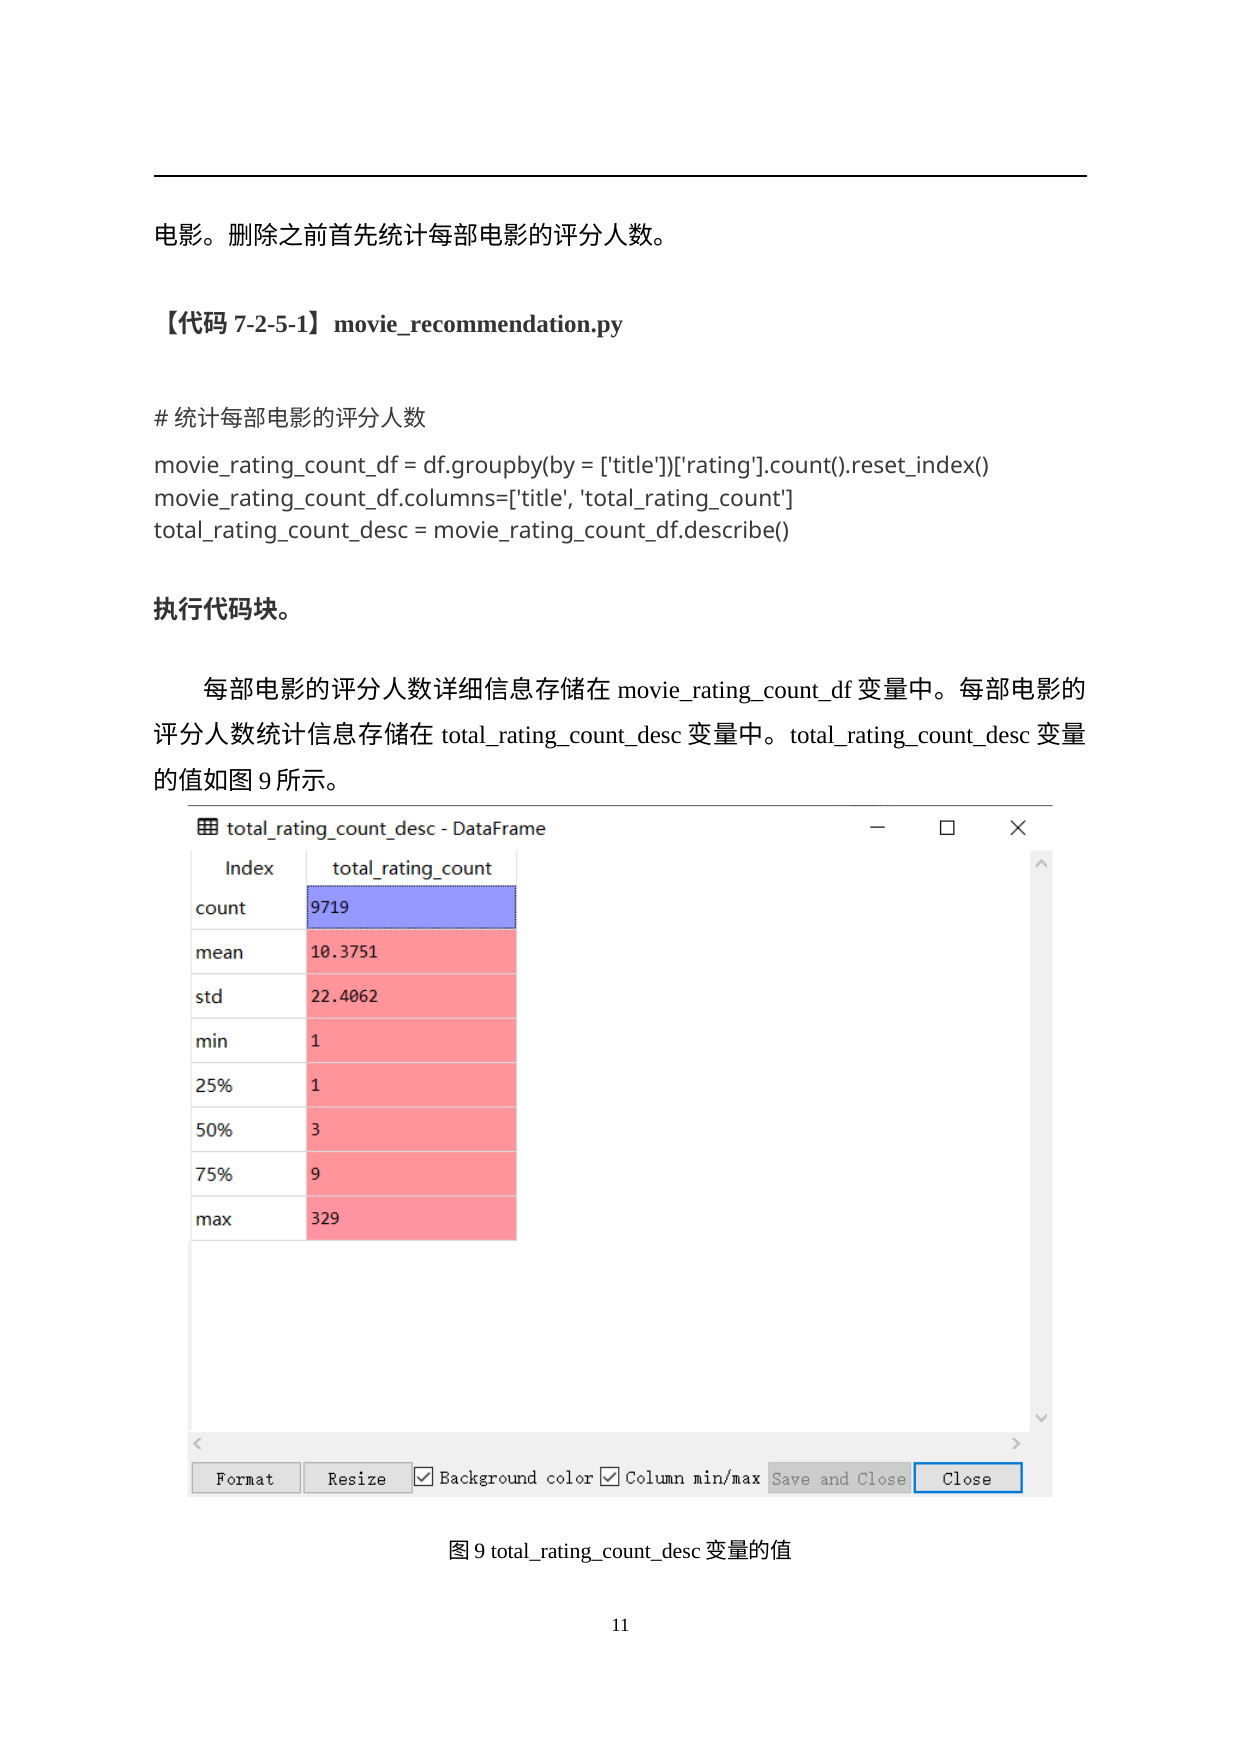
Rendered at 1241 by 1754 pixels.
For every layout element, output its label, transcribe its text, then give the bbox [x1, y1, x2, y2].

text 执行代码块。 [153, 575, 1087, 640]
text 每部电影的评分人数详细信息存储在movie_rating_count_df变量中。每部电影的评分人数统计信息存储在total_rating_count_desc变量中。total_rating_count_desc变量的值如图9所示。 [153, 669, 1087, 796]
picture [187, 805, 1053, 1497]
text 【代码7-2-5-1】movie_recommendation.py [153, 289, 1087, 354]
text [153, 215, 1087, 251]
text # 统计每部电影的评分人数 [153, 384, 1087, 449]
text movie_rating_count_df.columns=['title', 'total_rating_count'] [153, 481, 1087, 514]
text movie_rating_count_df = df.groupby(by = ['title'])['rating'].count().reset_index() [153, 449, 1087, 481]
text 图9 total_rating_count_desc变量的值 [153, 1533, 1087, 1566]
text total_rating_count_desc = movie_rating_count_df.describe() [153, 514, 1087, 546]
